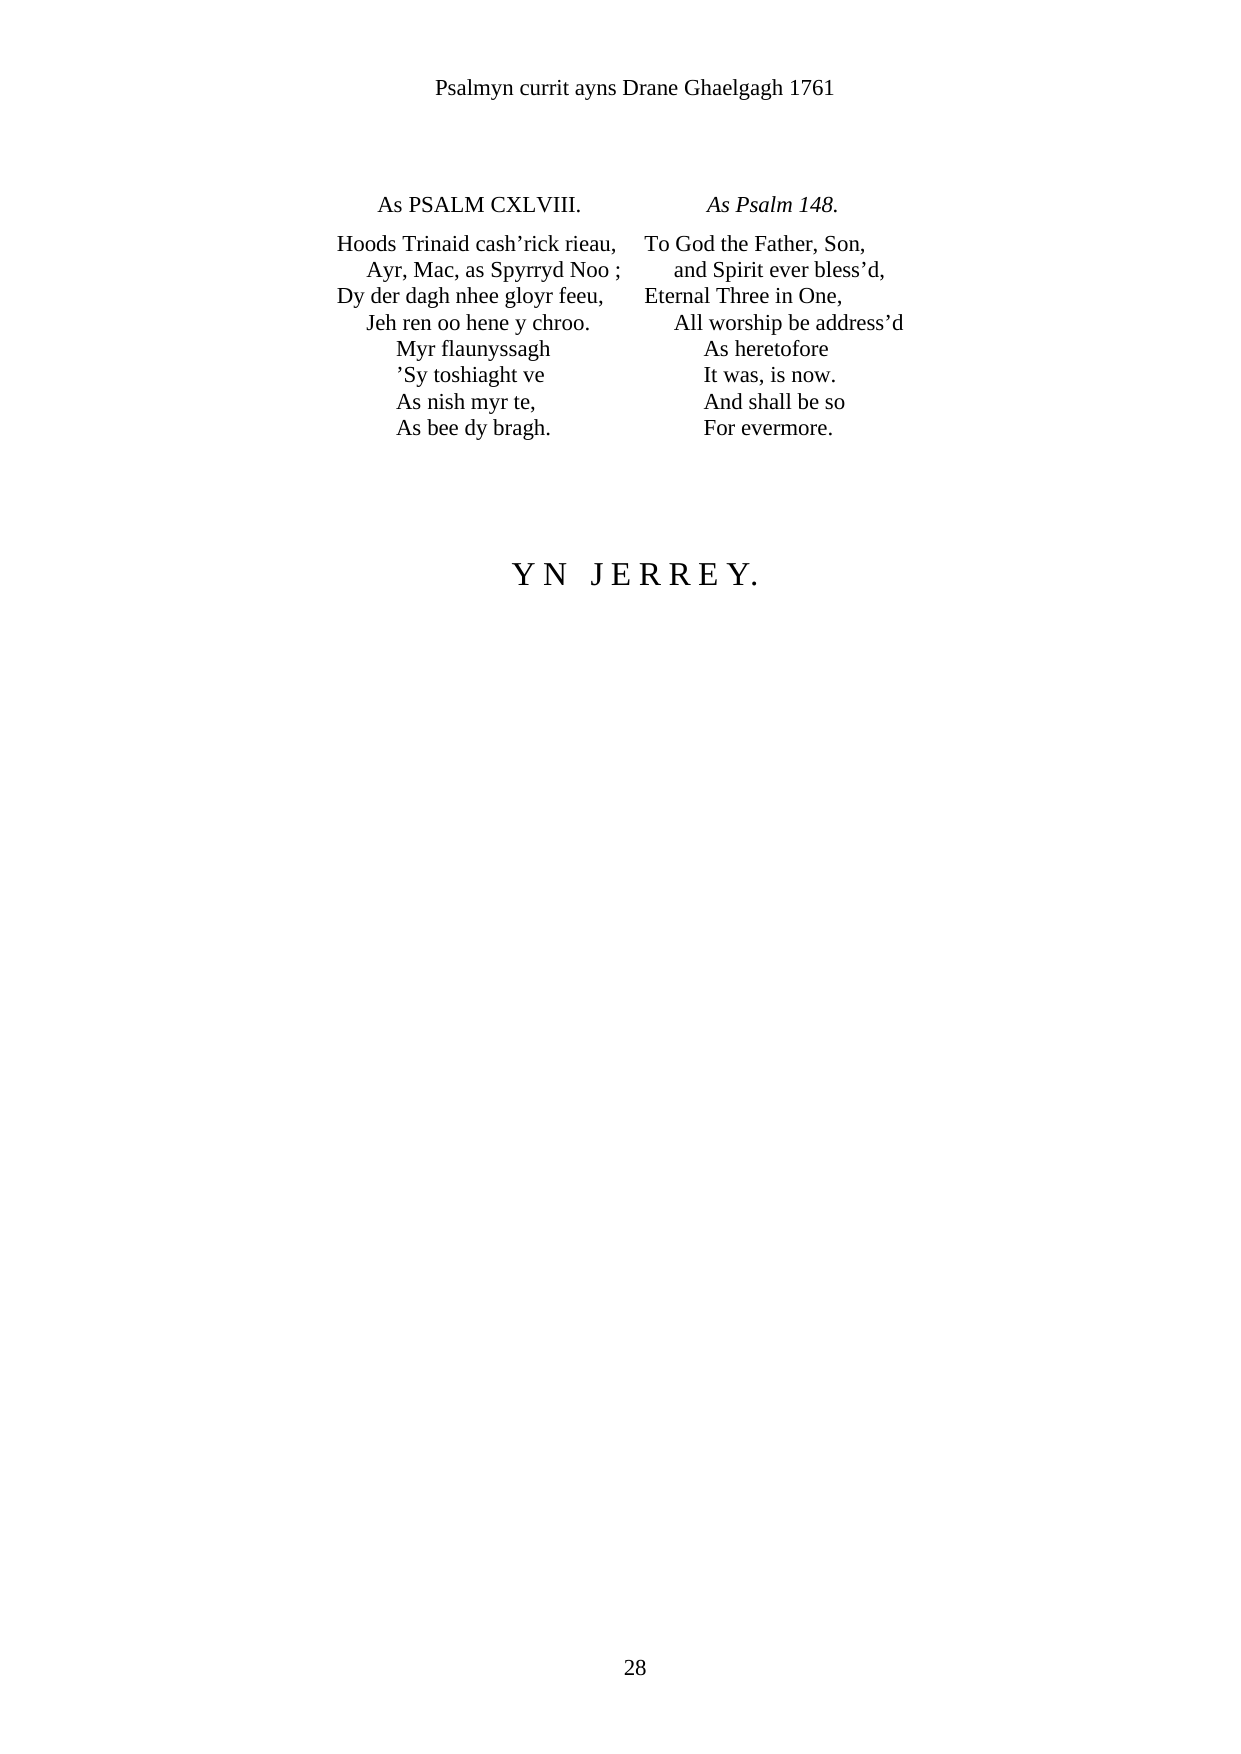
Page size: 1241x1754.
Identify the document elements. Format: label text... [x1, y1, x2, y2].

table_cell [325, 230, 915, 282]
text YN JERREY. [150, 554, 1090, 593]
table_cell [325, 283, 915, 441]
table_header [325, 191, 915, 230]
